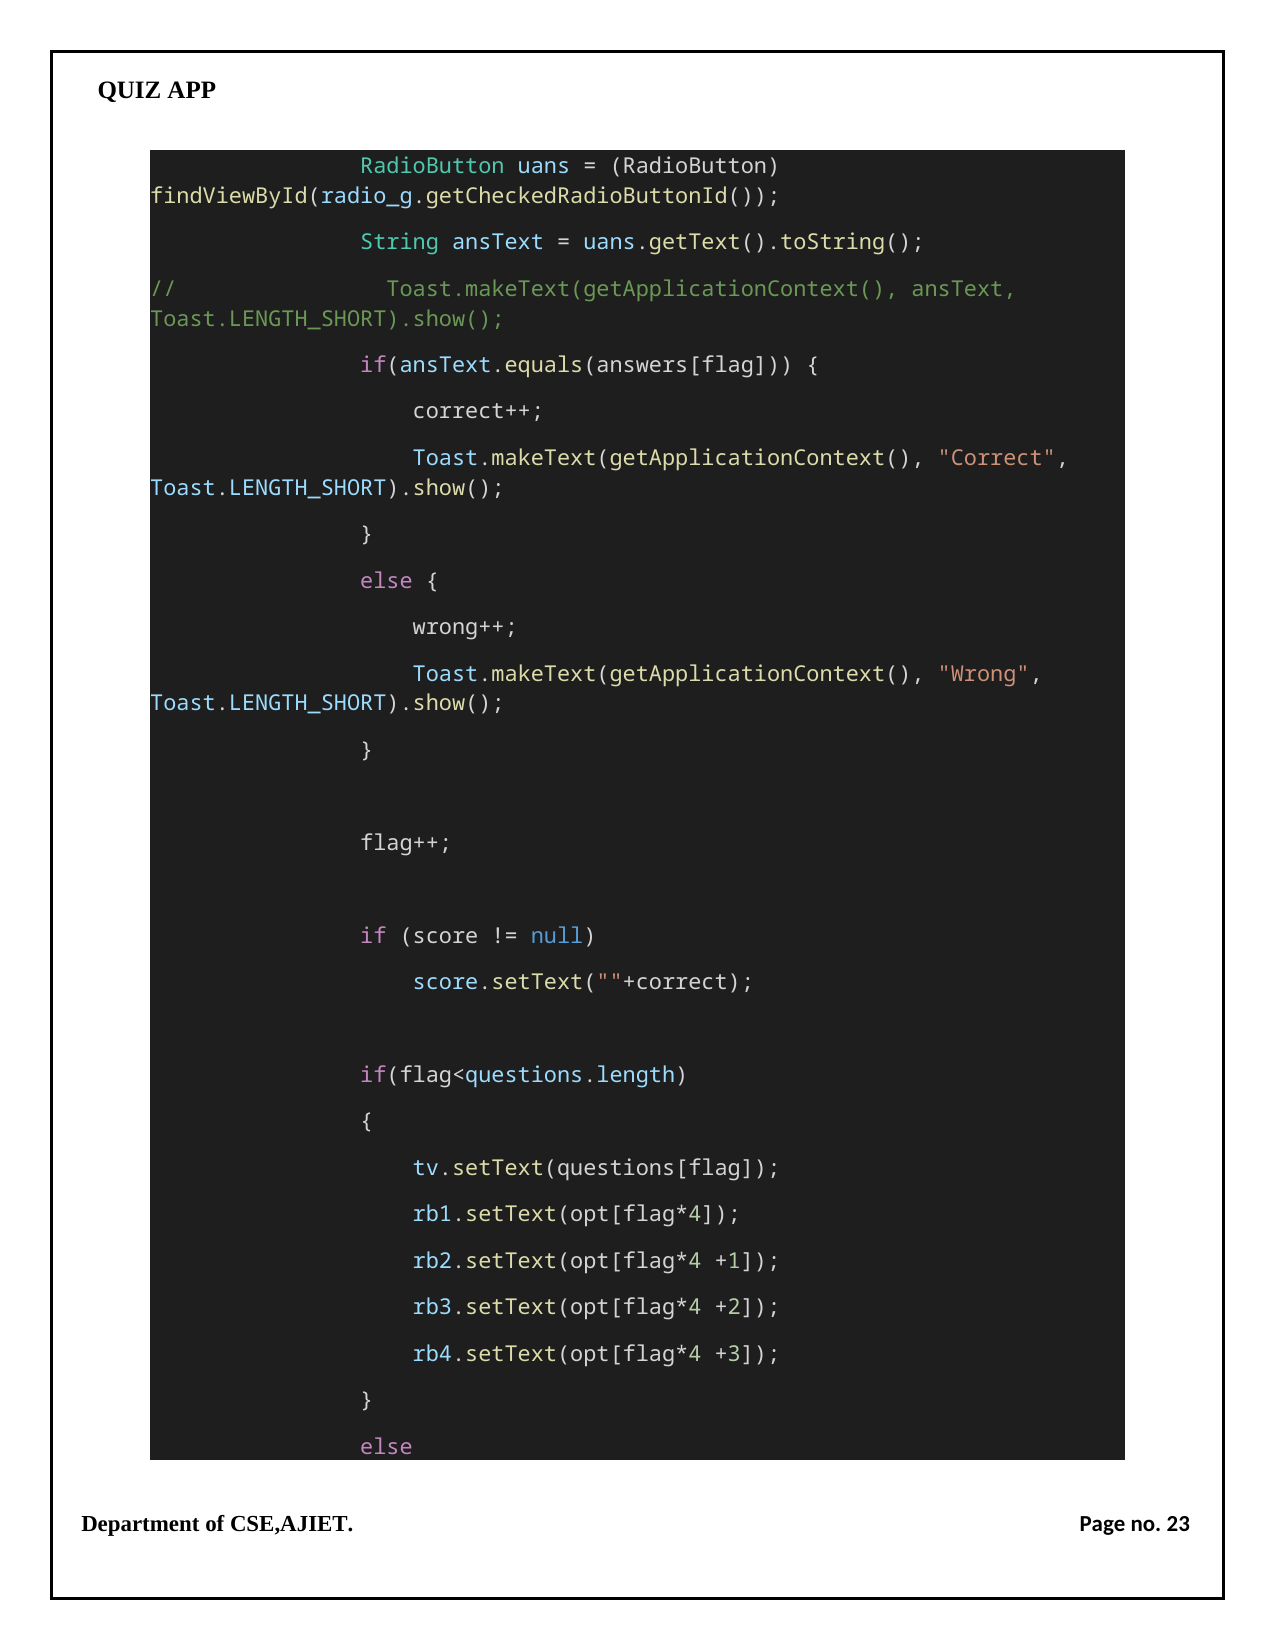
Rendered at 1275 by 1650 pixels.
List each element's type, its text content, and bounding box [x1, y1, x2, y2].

text RadioButton uans = (RadioButton) findViewById(radio_g.getCheckedRadioButtonId()); [150, 150, 1125, 209]
text if(flag<questions.length) [150, 1059, 1125, 1089]
text String ansText = uans.getText().toString(); [150, 226, 1125, 256]
text } [150, 734, 1125, 763]
text Toast.makeText(getApplicationContext(), "Correct", Toast.LENGTH_SHORT).show(); [150, 442, 1125, 501]
text wrong++; [150, 611, 1125, 641]
text else [150, 1431, 1125, 1460]
text rb2.setText(opt[flag*4 +1]); [150, 1245, 1125, 1274]
text if (score != null) [150, 919, 1125, 949]
text correct++; [150, 395, 1125, 425]
text rb3.setText(opt[flag*4 +2]); [150, 1291, 1125, 1321]
text } [150, 518, 1125, 548]
text if(ansText.equals(answers[flag])) { [150, 349, 1125, 379]
text flag++; [150, 827, 1125, 856]
text Toast.makeText(getApplicationContext(), "Wrong", Toast.LENGTH_SHORT).show(); [150, 657, 1125, 717]
text score.setText(""+correct); [150, 966, 1125, 996]
text rb4.setText(opt[flag*4 +3]); [150, 1338, 1125, 1367]
text // Toast.makeText(getApplicationContext(), ansText, Toast.LENGTH_SHORT).show(); [150, 273, 1125, 332]
text else { [150, 564, 1125, 594]
text { [150, 1105, 1125, 1135]
text tv.setText(questions[flag]); [150, 1152, 1125, 1182]
text } [150, 1384, 1125, 1414]
text rb1.setText(opt[flag*4]); [150, 1198, 1125, 1228]
